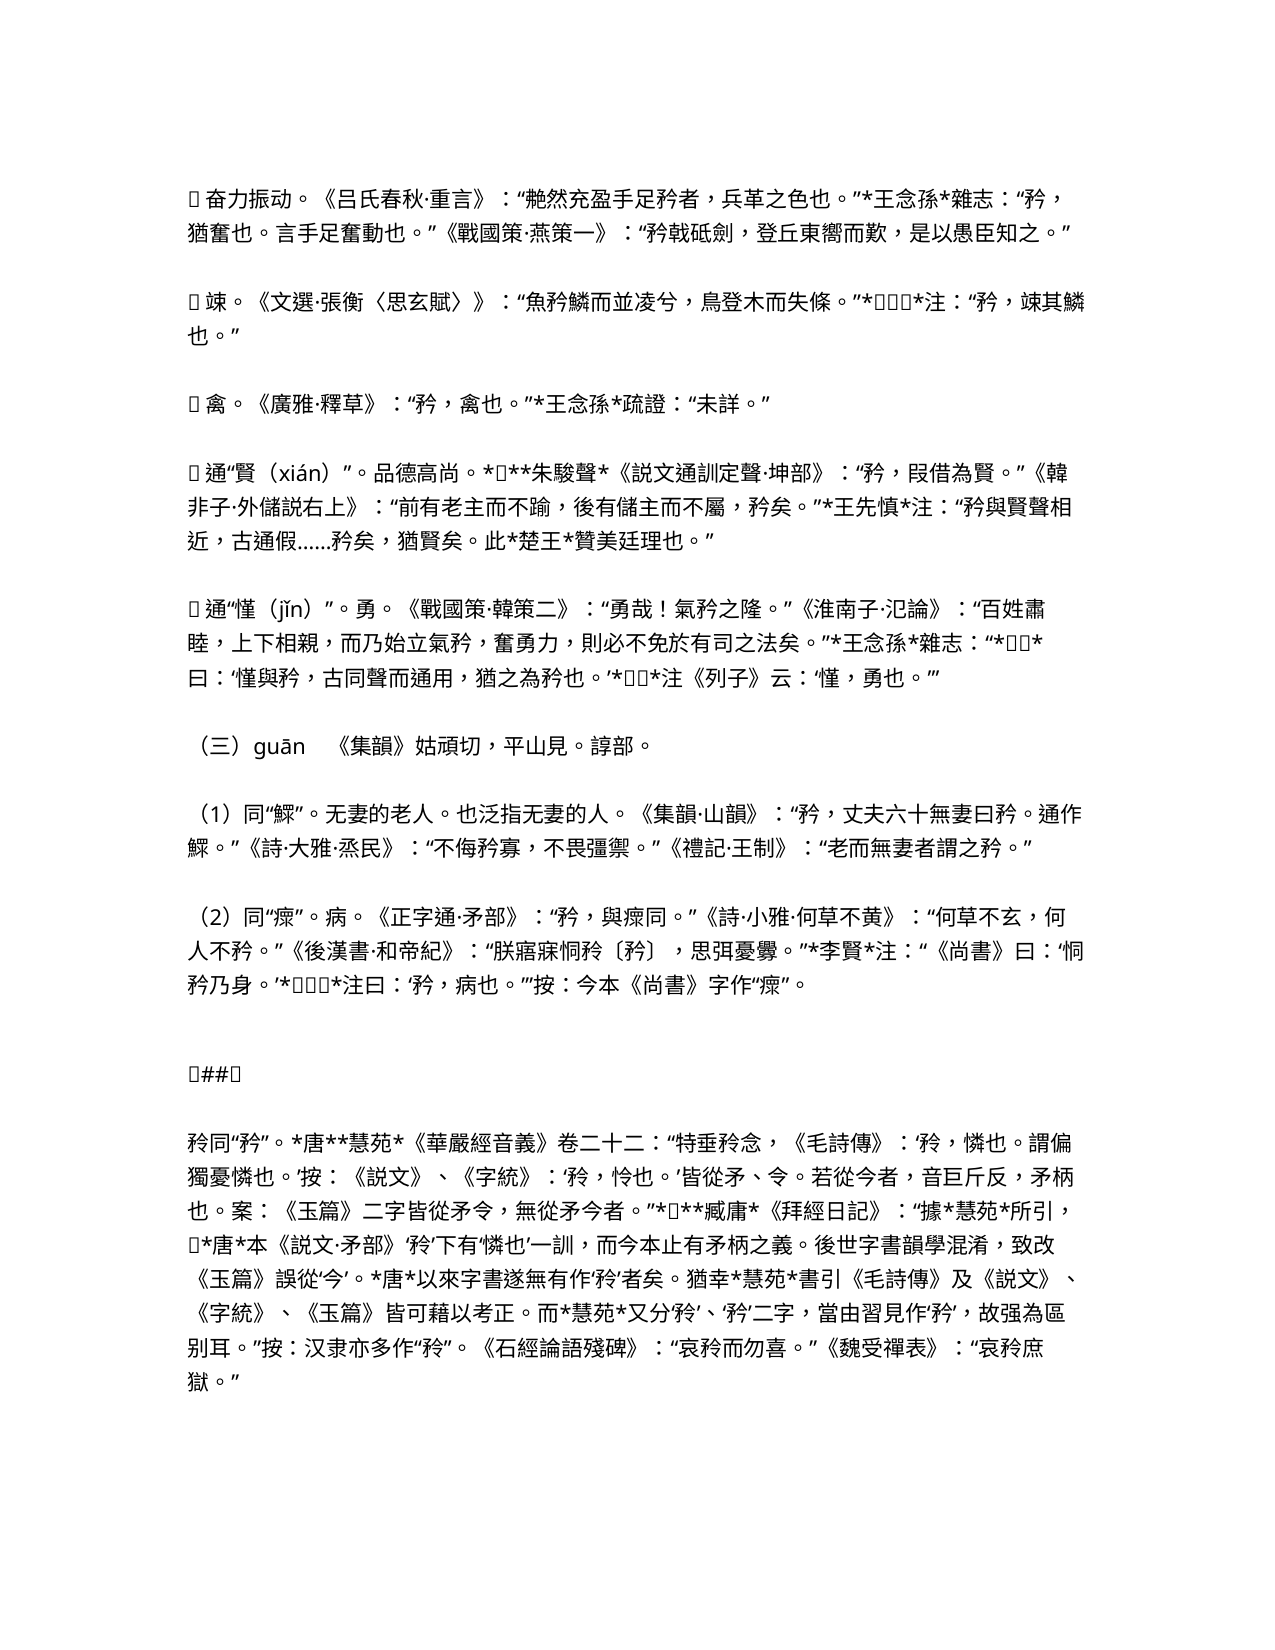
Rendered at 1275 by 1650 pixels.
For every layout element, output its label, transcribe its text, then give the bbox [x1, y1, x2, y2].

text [187, 150, 1087, 1034]
text 矝##矝 矝同“矜”。*唐**慧苑*《華嚴經音義》卷二十二：“特垂矝念，《毛詩傳》：‘矝，憐也。謂偏獨憂憐也。’按：《説文》、《字統》：‘矝，怜也。’皆從矛、令。若從今者，音巨斤反，矛柄也。案：《玉篇》二字皆從矛令，無從矛今者。”*清**臧庸*《拜經日記》：“據*慧苑*所引，知*唐*本《説文·矛部》‘矝’下有‘憐也’一訓，而今本止有矛柄之義。後世字書韻學混淆，致改《玉篇》誤從‘今’。*唐*以來字書遂無有作‘矝’者矣。猶幸*慧苑*書引《毛詩傳》及《説文》、《字統》、《玉篇》皆可藉以考正。而*慧苑*又分‘矝’、‘矜’二字，當由習見作‘矜’，故强為區别耳。”按：汉隶亦多作“矝”。《石經論語殘碑》：“哀矝而勿喜。”《魏受禪表》：“哀矝庶獄。” [187, 1059, 1087, 1431]
